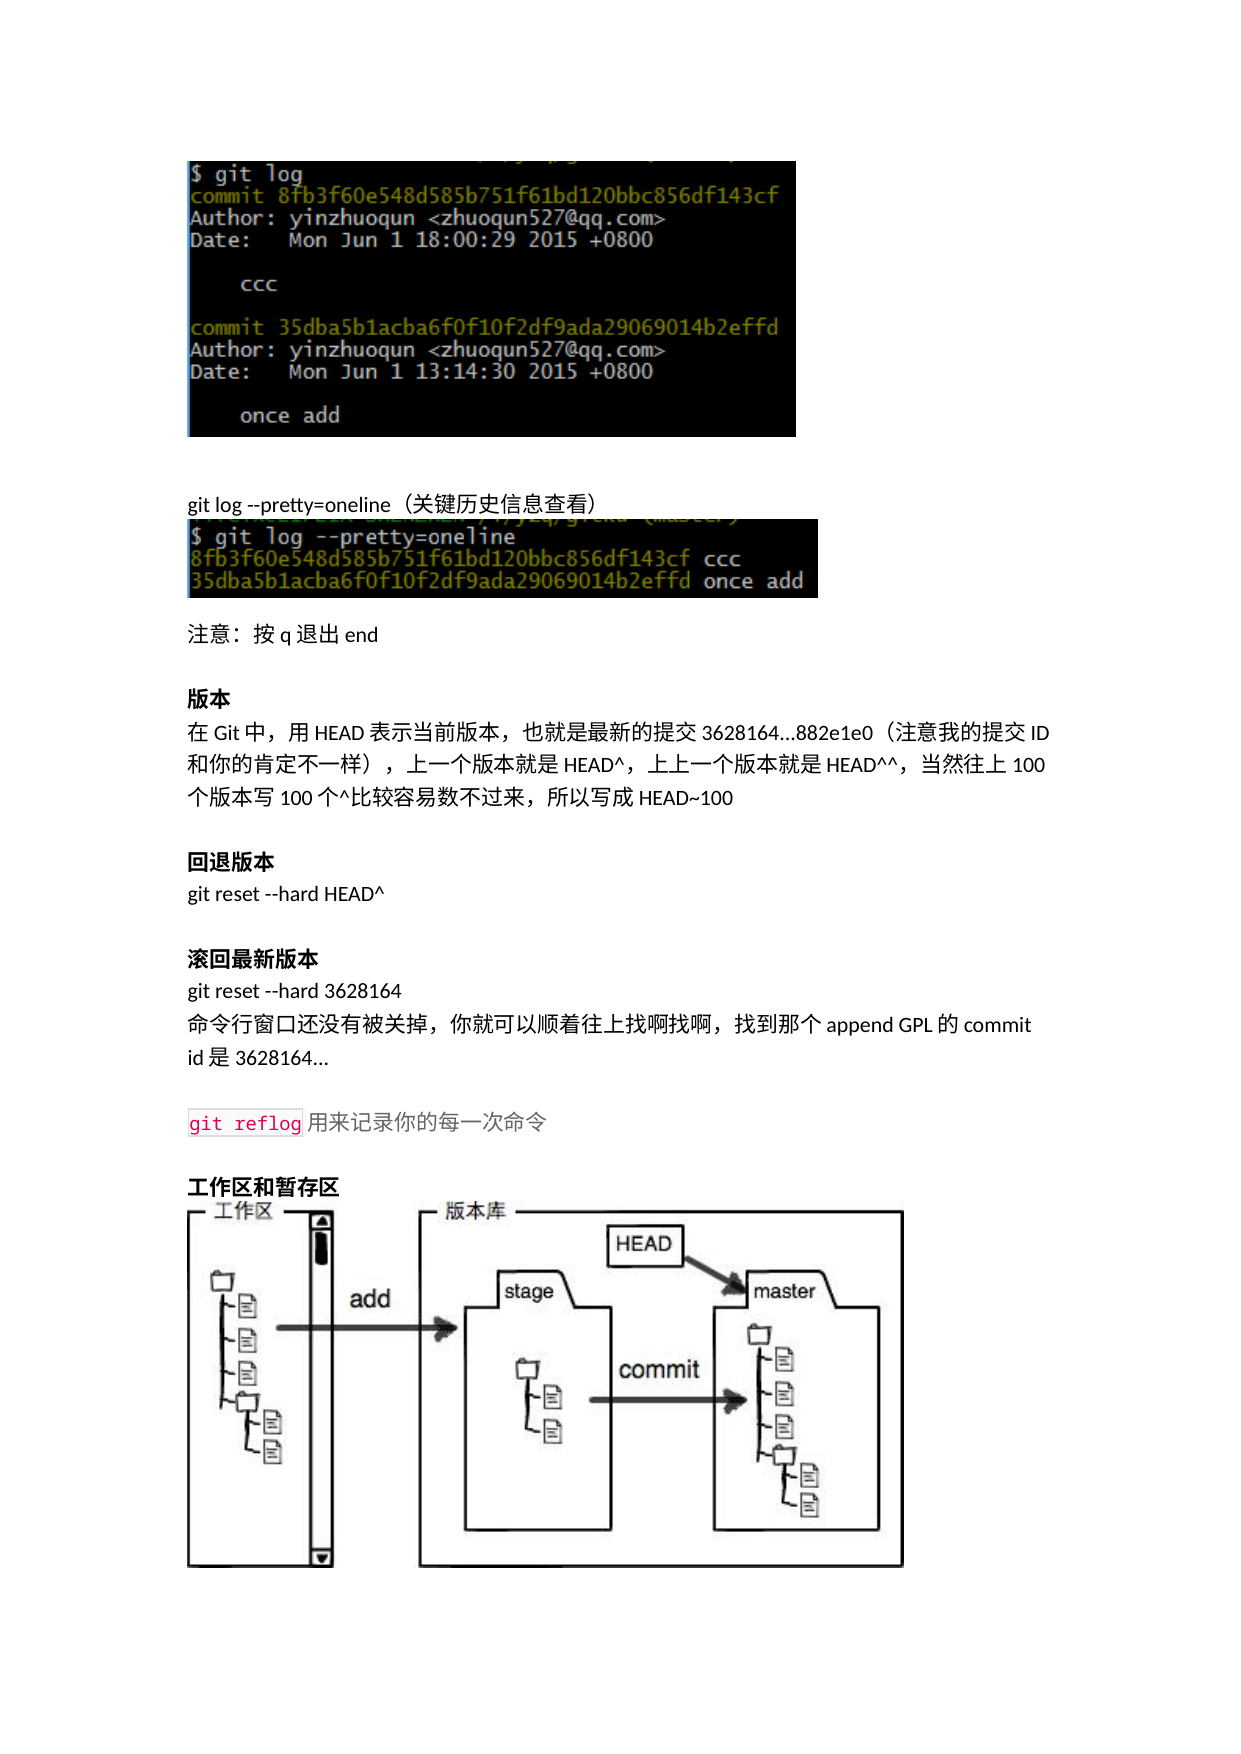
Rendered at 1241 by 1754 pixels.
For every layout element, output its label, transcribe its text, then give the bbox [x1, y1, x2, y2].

text git reset --hard HEAD^ [187, 877, 1053, 909]
text 注意：按 q 退出end [187, 617, 1053, 649]
text 滚回最新版本 [187, 942, 1053, 974]
picture [187, 1201, 904, 1568]
text 在Git中，用HEAD表示当前版本，也就是最新的提交3628164...882e1e0（注意我的提交ID和你的肯定不一样），上一个版本就是HEAD^，上上一个版本就是HEAD^^，当然往上100个版本写100个^比较容易数不过来，所以写成HEAD~100 [187, 714, 1053, 812]
text 版本 [187, 682, 1053, 714]
text 回退版本 [187, 844, 1053, 877]
picture [187, 519, 818, 598]
text git reset --hard 3628164 [187, 974, 1053, 1007]
text 工作区和暂存区 [187, 1169, 1053, 1202]
text git reflog用来记录你的每一次命令 [187, 1104, 1053, 1137]
text git log --pretty=oneline（关键历史信息查看） [187, 487, 1053, 519]
picture [187, 161, 796, 437]
text 命令行窗口还没有被关掉，你就可以顺着往上找啊找啊，找到那个append GPL的commit id是3628164... [187, 1007, 1053, 1072]
